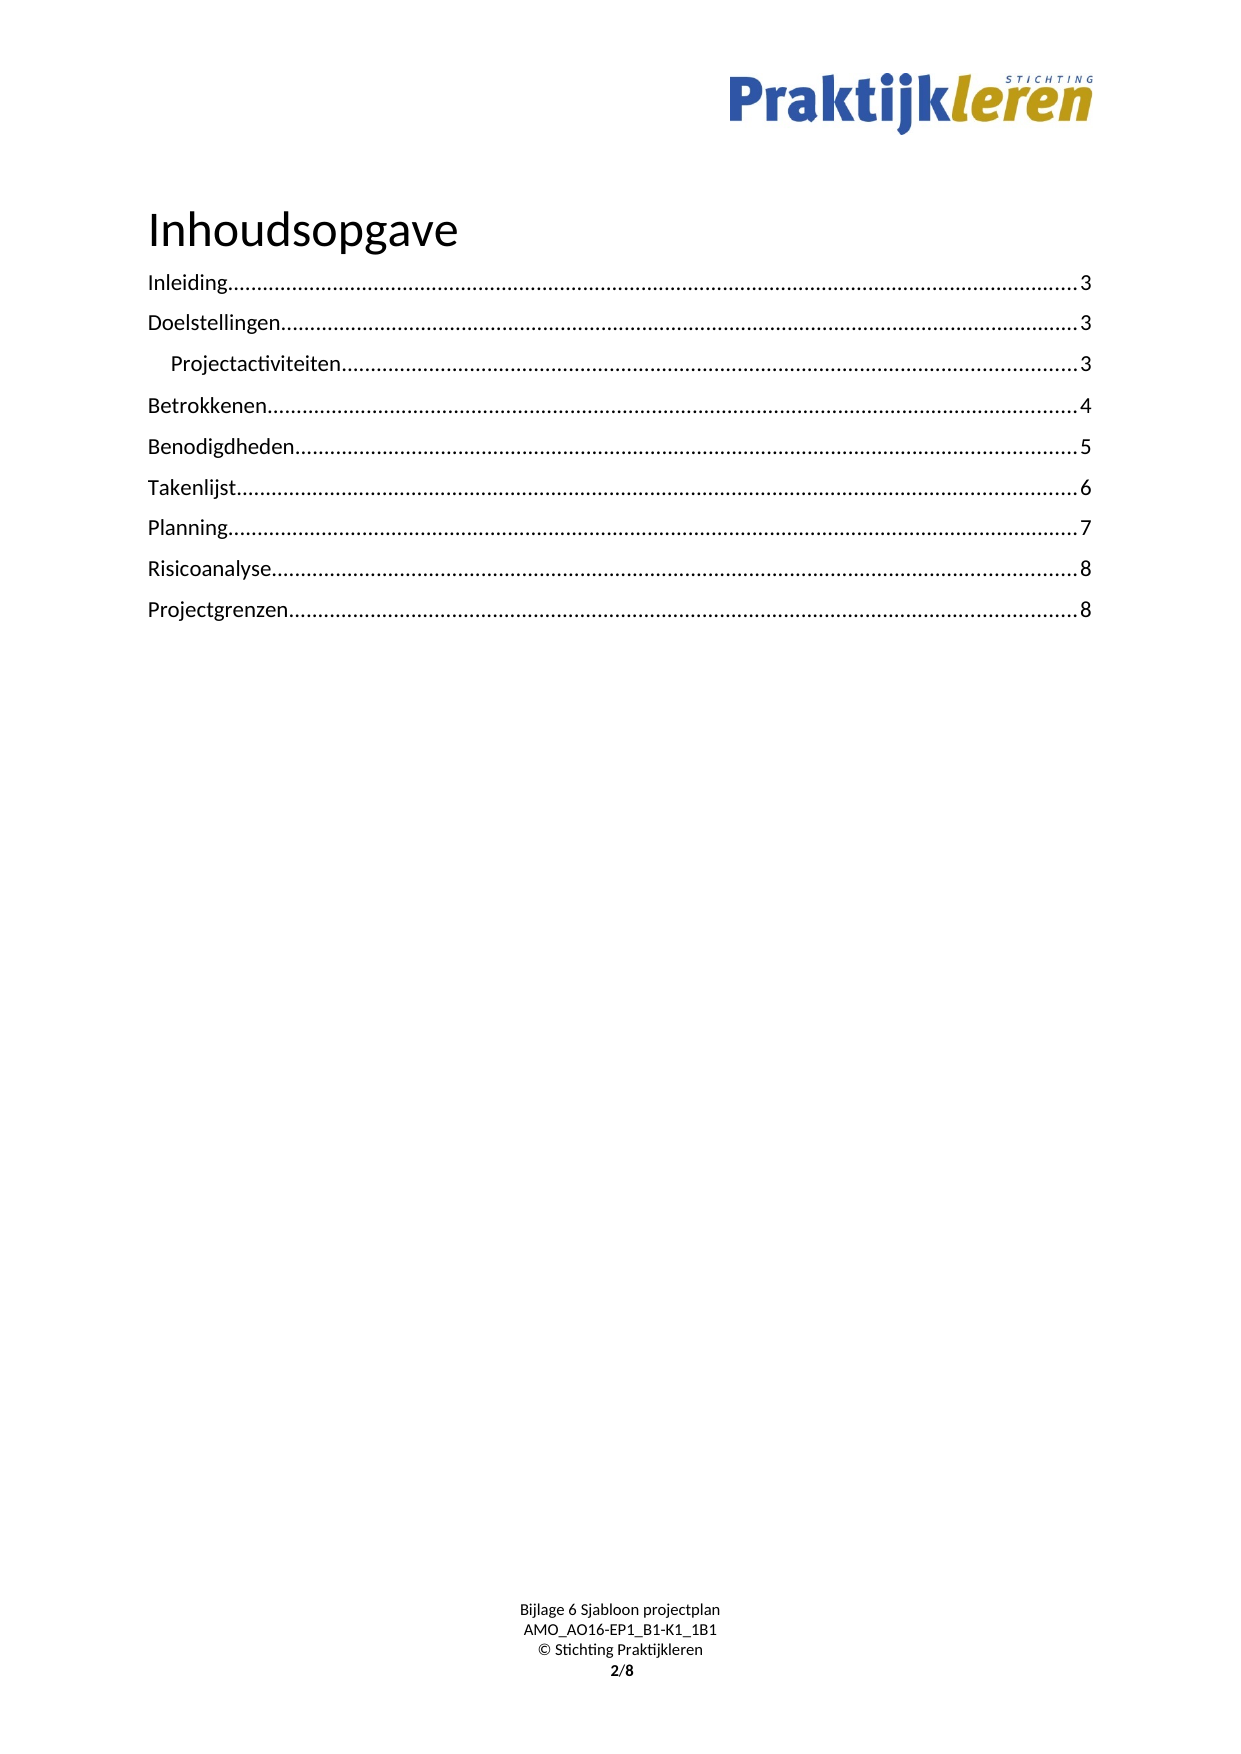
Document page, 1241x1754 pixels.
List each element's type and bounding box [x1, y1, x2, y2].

picture [730, 73, 1093, 135]
